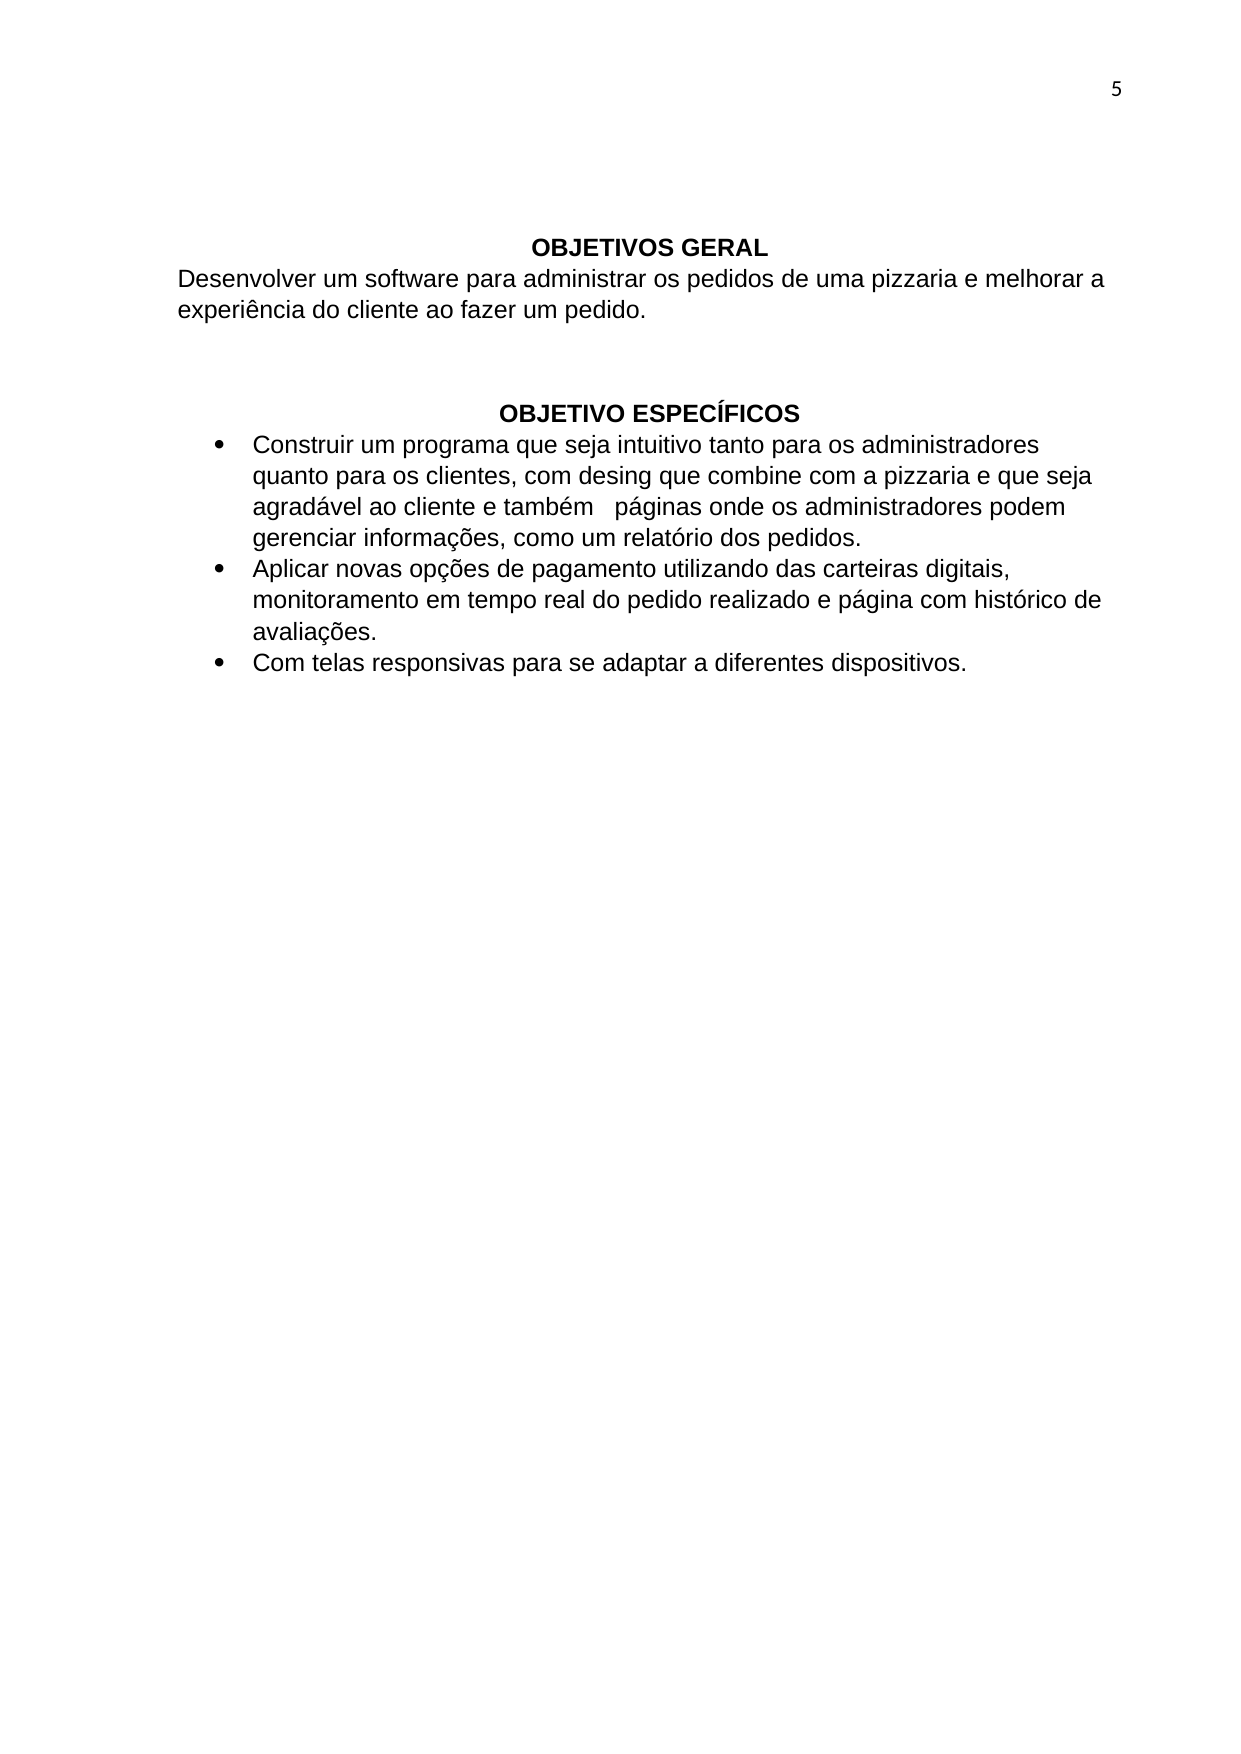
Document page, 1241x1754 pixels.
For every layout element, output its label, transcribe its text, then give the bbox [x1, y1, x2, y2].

text Desenvolver um software para administrar os pedidos de uma pizzaria e melhorar a experiência do cliente ao fazer um pedido. [177, 264, 1122, 324]
subtitle OBJETIVOS GERAL [177, 233, 1122, 262]
list Construir um programa que seja intuitivo tanto para os administradores quanto para os clientes, com desing que combine com a pizzaria e que seja agradável ao cliente e também páginas onde os administradores podem gerenciar informações, como um relatório dos pedidos. [215, 430, 1122, 552]
subtitle OBJETIVO ESPECÍFICOS [177, 399, 1122, 428]
list Com telas responsivas para se adaptar a diferentes dispositivos. [215, 648, 1122, 676]
list Aplicar novas opções de pagamento utilizando das carteiras digitais, monitoramento em tempo real do pedido realizado e página com histórico de avaliações. [215, 554, 1122, 645]
